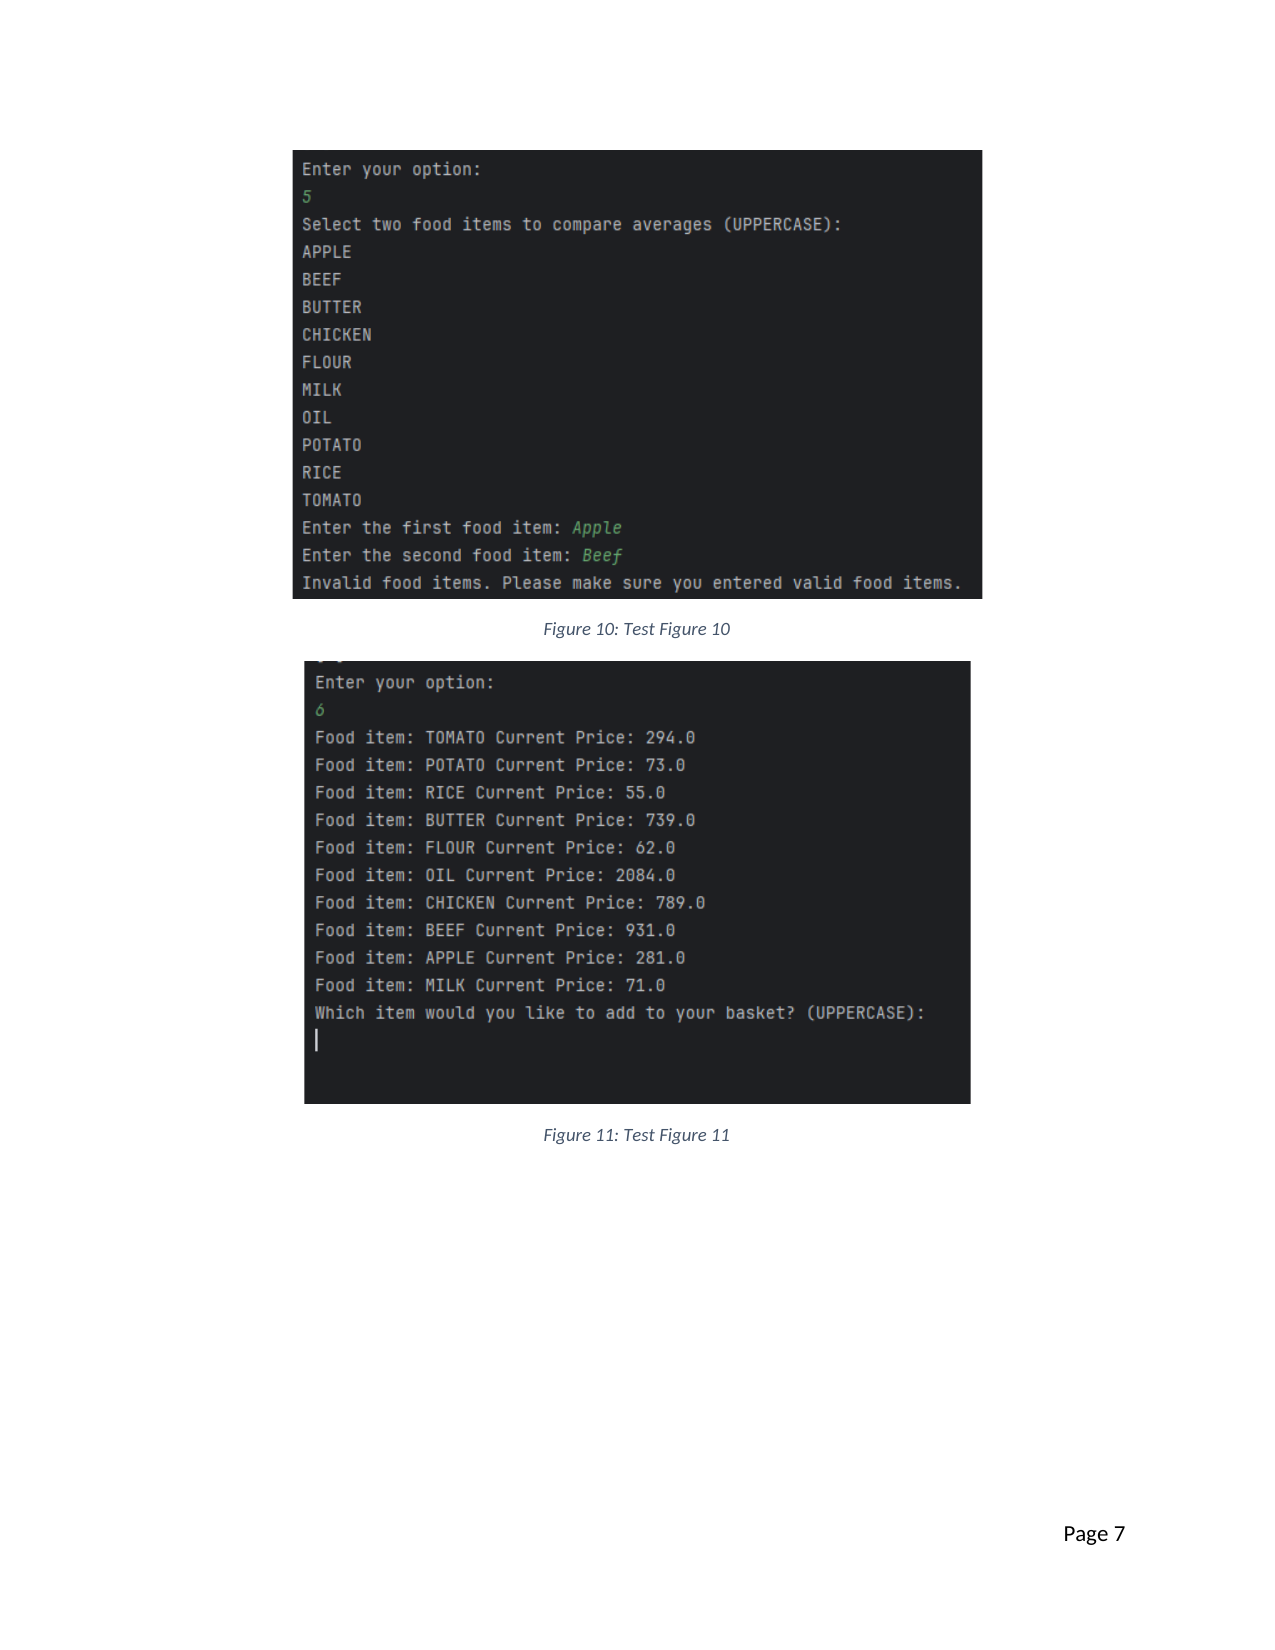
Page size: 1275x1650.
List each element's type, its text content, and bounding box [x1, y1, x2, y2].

picture [292, 150, 983, 599]
picture [304, 661, 971, 1104]
